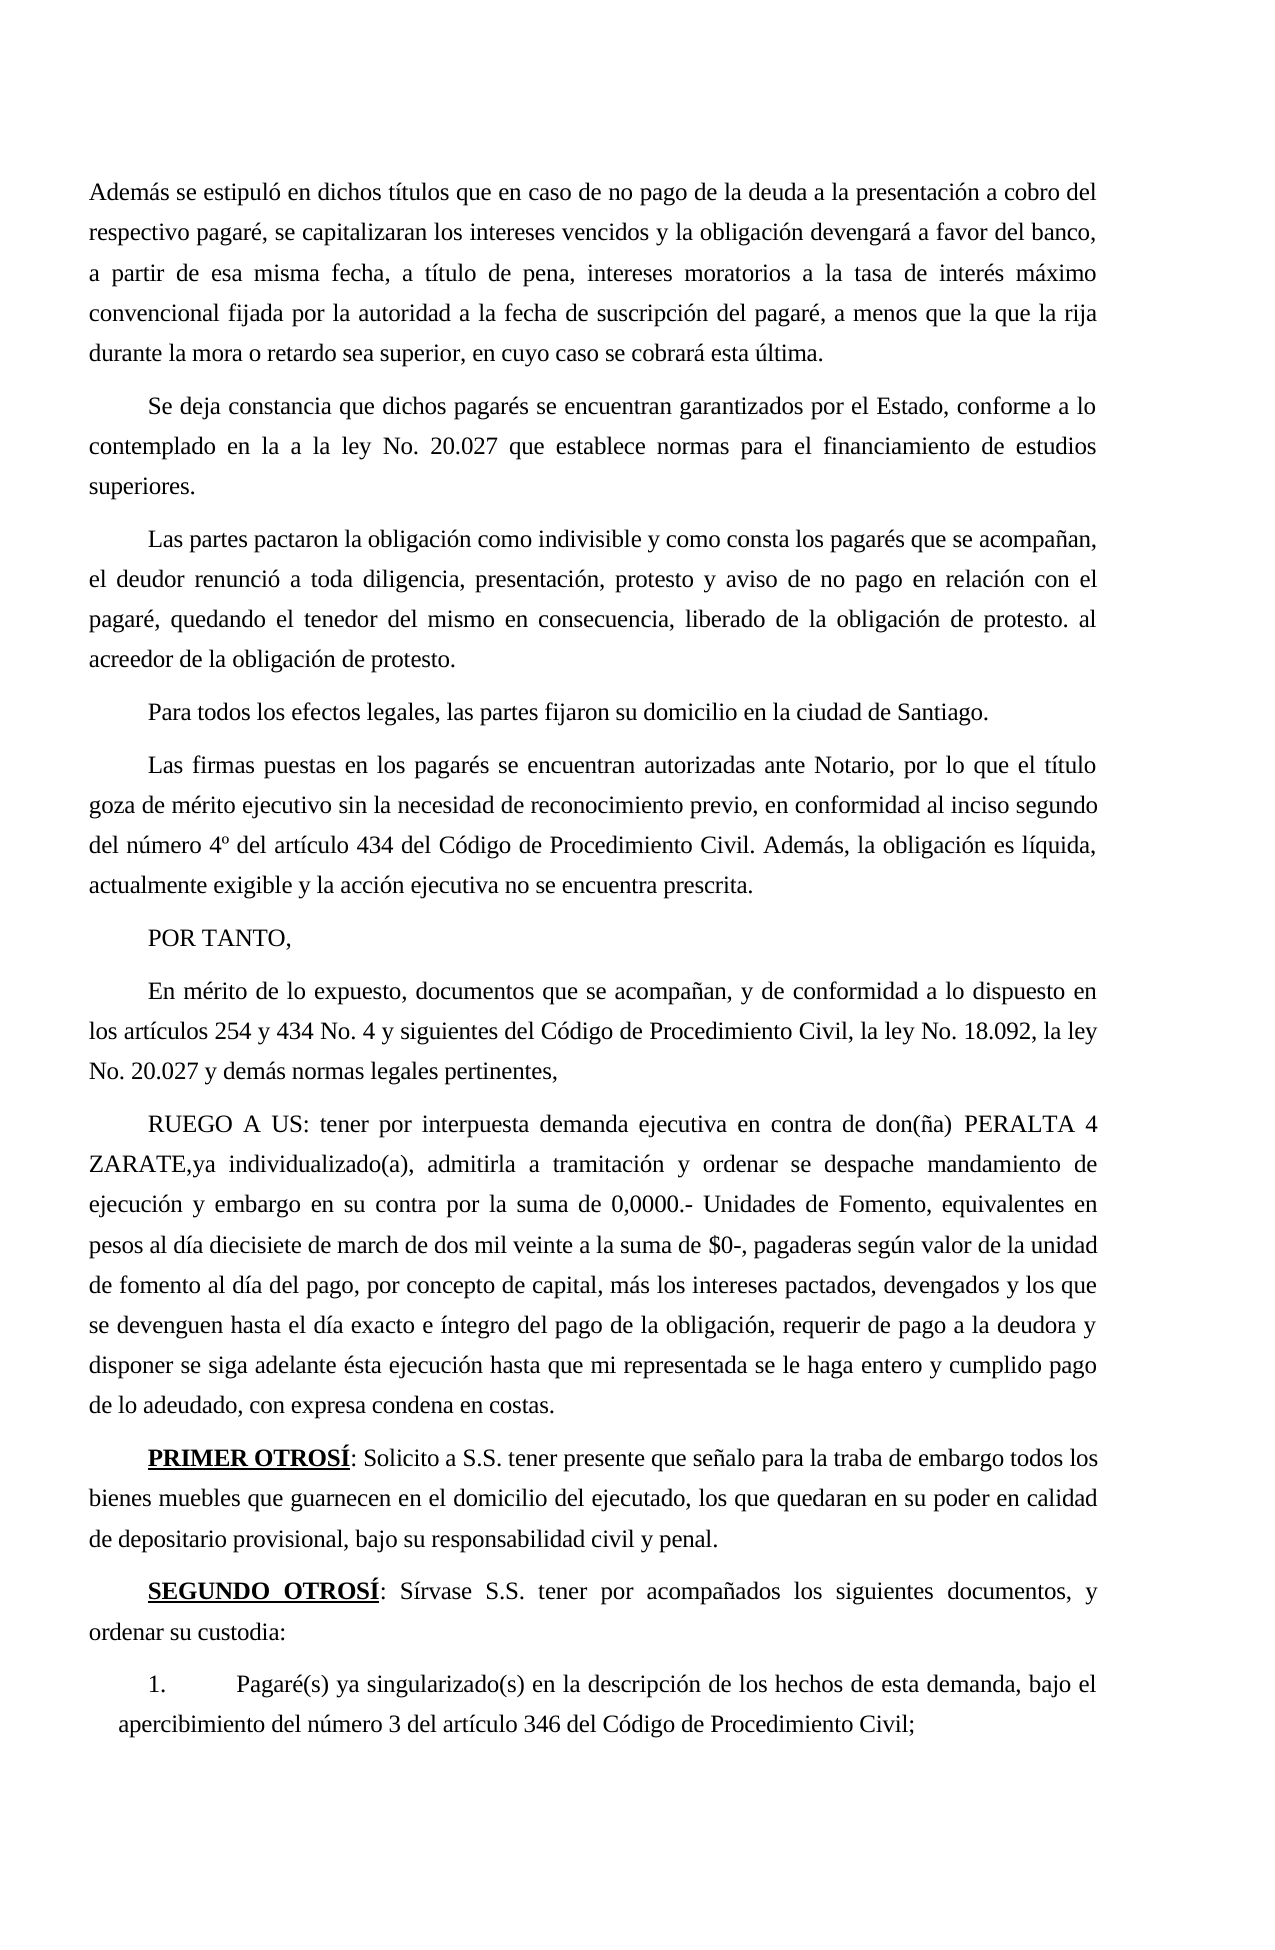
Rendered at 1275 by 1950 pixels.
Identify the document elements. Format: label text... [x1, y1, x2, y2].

text Las partes pactaron la obligación como indivisible y como consta los pagarés que se acompañan, el deudor renunció a toda diligencia, presentación, protesto y aviso de no pago en relación con el pagaré, quedando el tenedor del mismo en consecuencia, liberado de la obligación de protesto. al acreedor de la obligación de protesto. [89, 524, 1098, 673]
text POR TANTO, [89, 923, 1098, 952]
text En mérito de lo expuesto, documentos que se acompañan, y de conformidad a lo dispuesto en los artículos 254 y 434 No. 4 y siguientes del Código de Procedimiento Civil, la ley No. 18.092, la ley No. 20.027 y demás normas legales pertinentes, [89, 976, 1098, 1085]
text Las firmas puestas en los pagarés se encuentran autorizadas ante Notario, por lo que el título goza de mérito ejecutivo sin la necesidad de reconocimiento previo, en conformidad al inciso segundo del número 4º del artículo 434 del Código de Procedimiento Civil. Además, la obligación es líquida, actualmente exigible y la acción ejecutiva no se encuentra prescrita. [89, 750, 1098, 899]
text SEGUNDO OTROSÍ: Sírvase S.S. tener por acompañados los siguientes documentos, y ordenar su custodia: [89, 1576, 1098, 1645]
text Se deja constancia que dichos pagarés se encuentran garantizados por el Estado, conforme a lo contemplado en la a la ley No. 20.027 que establece normas para el financiamiento de estudios superiores. [89, 391, 1098, 500]
text PRIMER OTROSÍ: Solicito a S.S. tener presente que señalo para la traba de embargo todos los bienes muebles que guarnecen en el domicilio del ejecutado, los que quedaran en su poder en calidad de depositario provisional, bajo su responsabilidad civil y penal. [89, 1443, 1098, 1552]
list Pagaré(s) ya singularizado(s) en la descripción de los hechos de esta demanda, bajo el apercibimiento del número 3 del artículo 346 del Código de Procedimiento Civil; [118, 1669, 1098, 1738]
text RUEGO A US: tener por interpuesta demanda ejecutiva en contra de don(ña) PERALTA 4 ZARATE, ya individualizado(a), admitirla a tramitación y ordenar se despache mandamiento de ejecución y embargo en su contra por la suma de 0,0000.- Unidades de Fomento, equivalentes en pesos al día diecisiete de march de dos mil veinte a la suma de $0-, pagaderas según valor de la unidad de fomento al día del pago, por concepto de capital, más los intereses pactados, devengados y los que se devenguen hasta el día exacto e íntegro del pago de la obligación, requerir de pago a la deudora y disponer se siga adelante ésta ejecución hasta que mi representada se le haga entero y cumplido pago de lo adeudado, con expresa condena en costas. [89, 1109, 1098, 1419]
text Para todos los efectos legales, las partes fijaron su domicilio en la ciudad de Santiago. [89, 697, 1098, 726]
